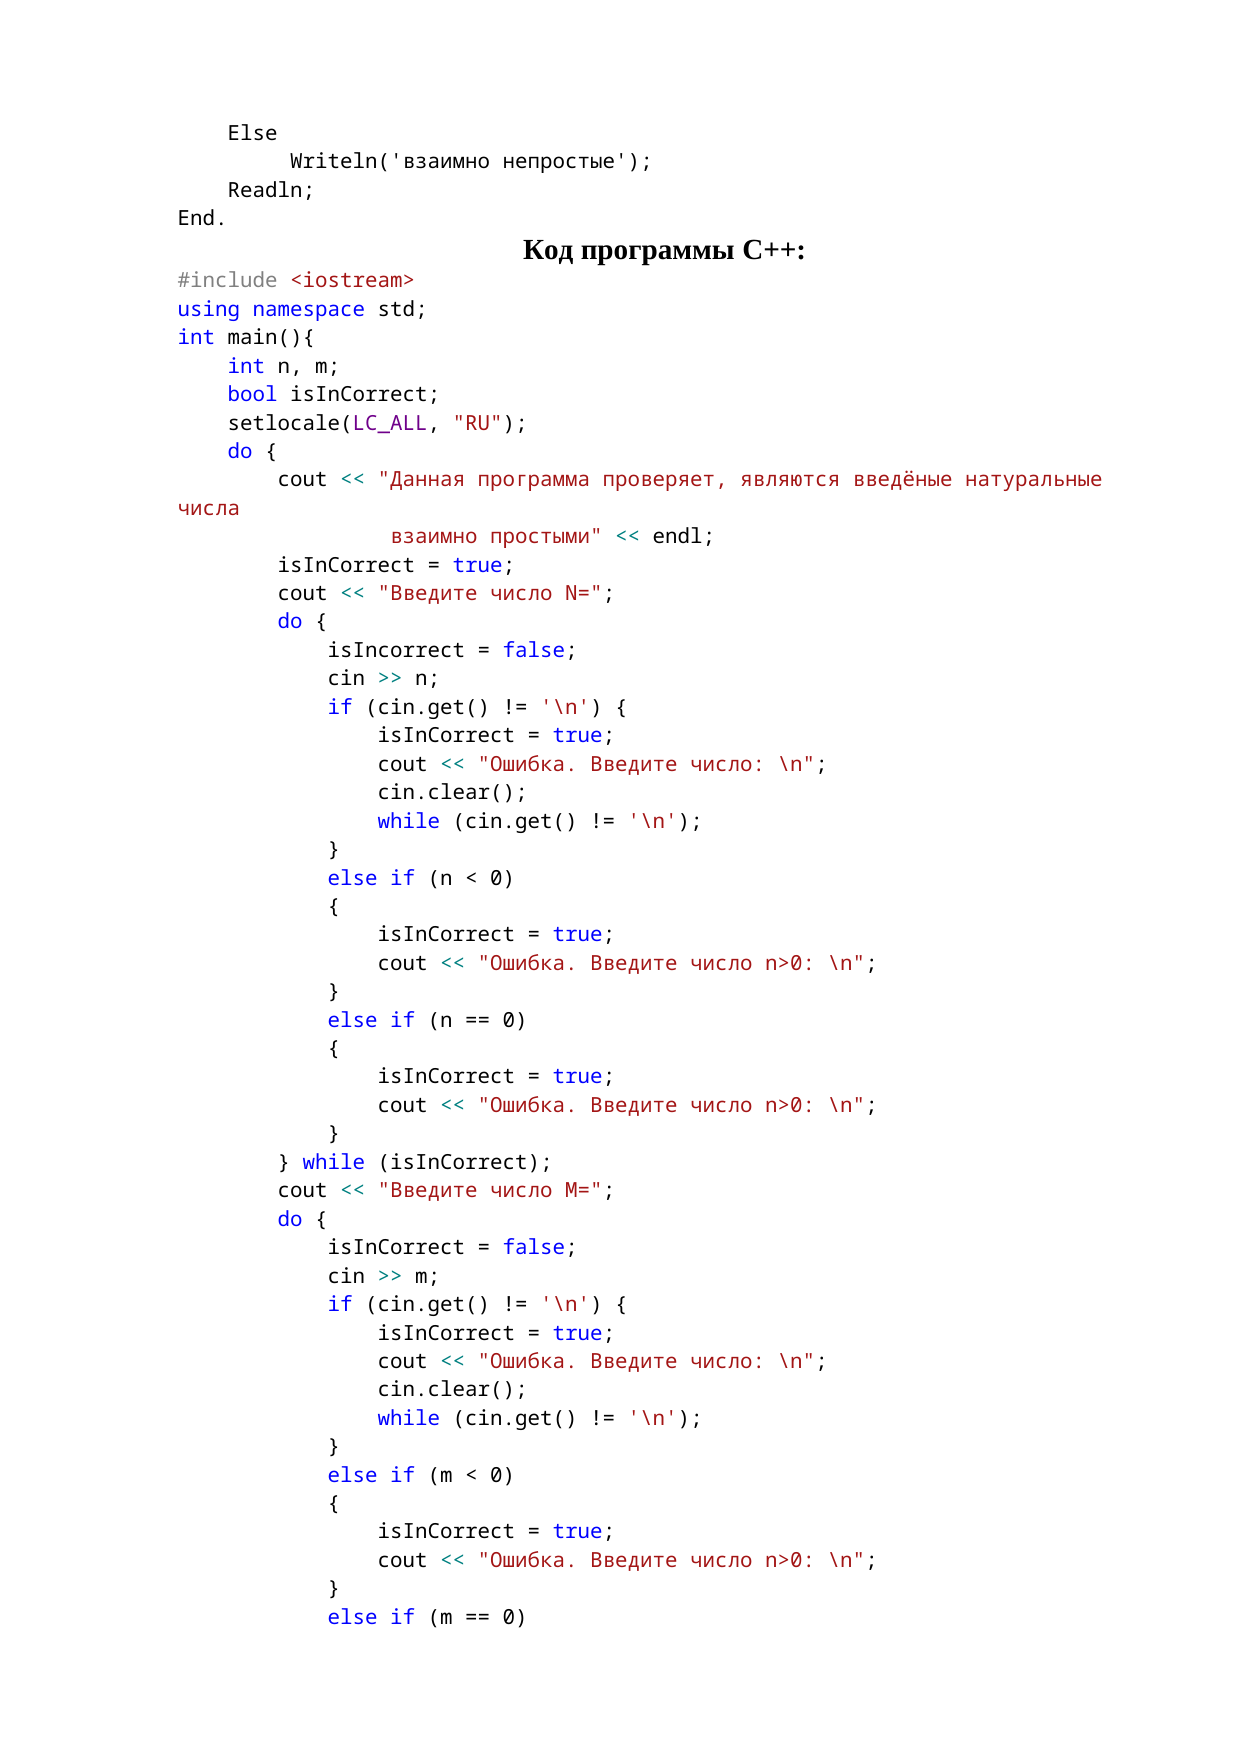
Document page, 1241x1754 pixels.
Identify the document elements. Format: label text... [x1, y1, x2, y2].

text else if (m < 0) [177, 1460, 1152, 1488]
text else if (n < 0) [177, 863, 1152, 891]
text setlocale(LC_ALL, "RU"); [177, 408, 1152, 436]
text #include <iostream> [177, 265, 1152, 294]
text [177, 1545, 1152, 1573]
text bool isInCorrect; [177, 379, 1152, 408]
text do { [177, 436, 1152, 464]
text Readln; [177, 175, 1152, 203]
text } [177, 834, 1152, 863]
text } [177, 1431, 1152, 1460]
text while (cin.get() != '\n'); [177, 806, 1152, 834]
text } while (isInCorrect); [177, 1147, 1152, 1175]
text if (cin.get() != '\n') { [177, 692, 1152, 720]
text cout << "Введите число M="; [177, 1175, 1152, 1204]
text isInCorrect = true; [177, 1318, 1152, 1346]
text cout << "Введите число N="; [177, 578, 1152, 607]
text cin.clear(); [177, 777, 1152, 806]
text cout << "Ошибка. Введите число: \n"; [177, 749, 1152, 777]
text if (cin.get() != '\n') { [177, 1289, 1152, 1318]
text Writeln('взаимно непростыe'); [177, 147, 1152, 175]
text Else [177, 118, 1152, 147]
text cin >> m; [177, 1261, 1152, 1289]
text } [177, 1118, 1152, 1147]
text End. [177, 203, 1152, 232]
text cin >> n; [177, 663, 1152, 692]
text int n, m; [177, 351, 1152, 379]
text { [177, 1488, 1152, 1517]
text isInCorrect = true; [177, 550, 1152, 578]
text isIncorrect = false; [177, 635, 1152, 663]
text isInCorrect = true; [177, 720, 1152, 749]
text { [177, 891, 1152, 919]
text using namespace std; [177, 294, 1152, 322]
text cout << "Ошибка. Введите число: \n"; [177, 1346, 1152, 1374]
text isInCorrect = false; [177, 1232, 1152, 1261]
text Код программы С++: [177, 232, 1152, 265]
text isInCorrect = true; [177, 1517, 1152, 1545]
text do { [177, 607, 1152, 635]
text cin.clear(); [177, 1374, 1152, 1403]
text взаимно простыми" << endl; [177, 521, 1152, 550]
text do { [177, 1204, 1152, 1232]
text { [177, 1033, 1152, 1062]
text isInCorrect = true; [177, 1062, 1152, 1090]
text while (cin.get() != '\n'); [177, 1403, 1152, 1431]
text cout << "Ошибка. Введите число n>0: \n"; [177, 1090, 1152, 1118]
text int main(){ [177, 322, 1152, 351]
text cout << "Данная программа проверяет, являются введёные натуральные числа [177, 464, 1152, 521]
text } [177, 1573, 1152, 1602]
text isInCorrect = true; [177, 919, 1152, 948]
text else if (n == 0) [177, 1005, 1152, 1033]
text cout << "Ошибка. Введите число n>0: \n"; [177, 948, 1152, 976]
text else if (m == 0) [177, 1602, 1152, 1630]
text } [177, 976, 1152, 1005]
